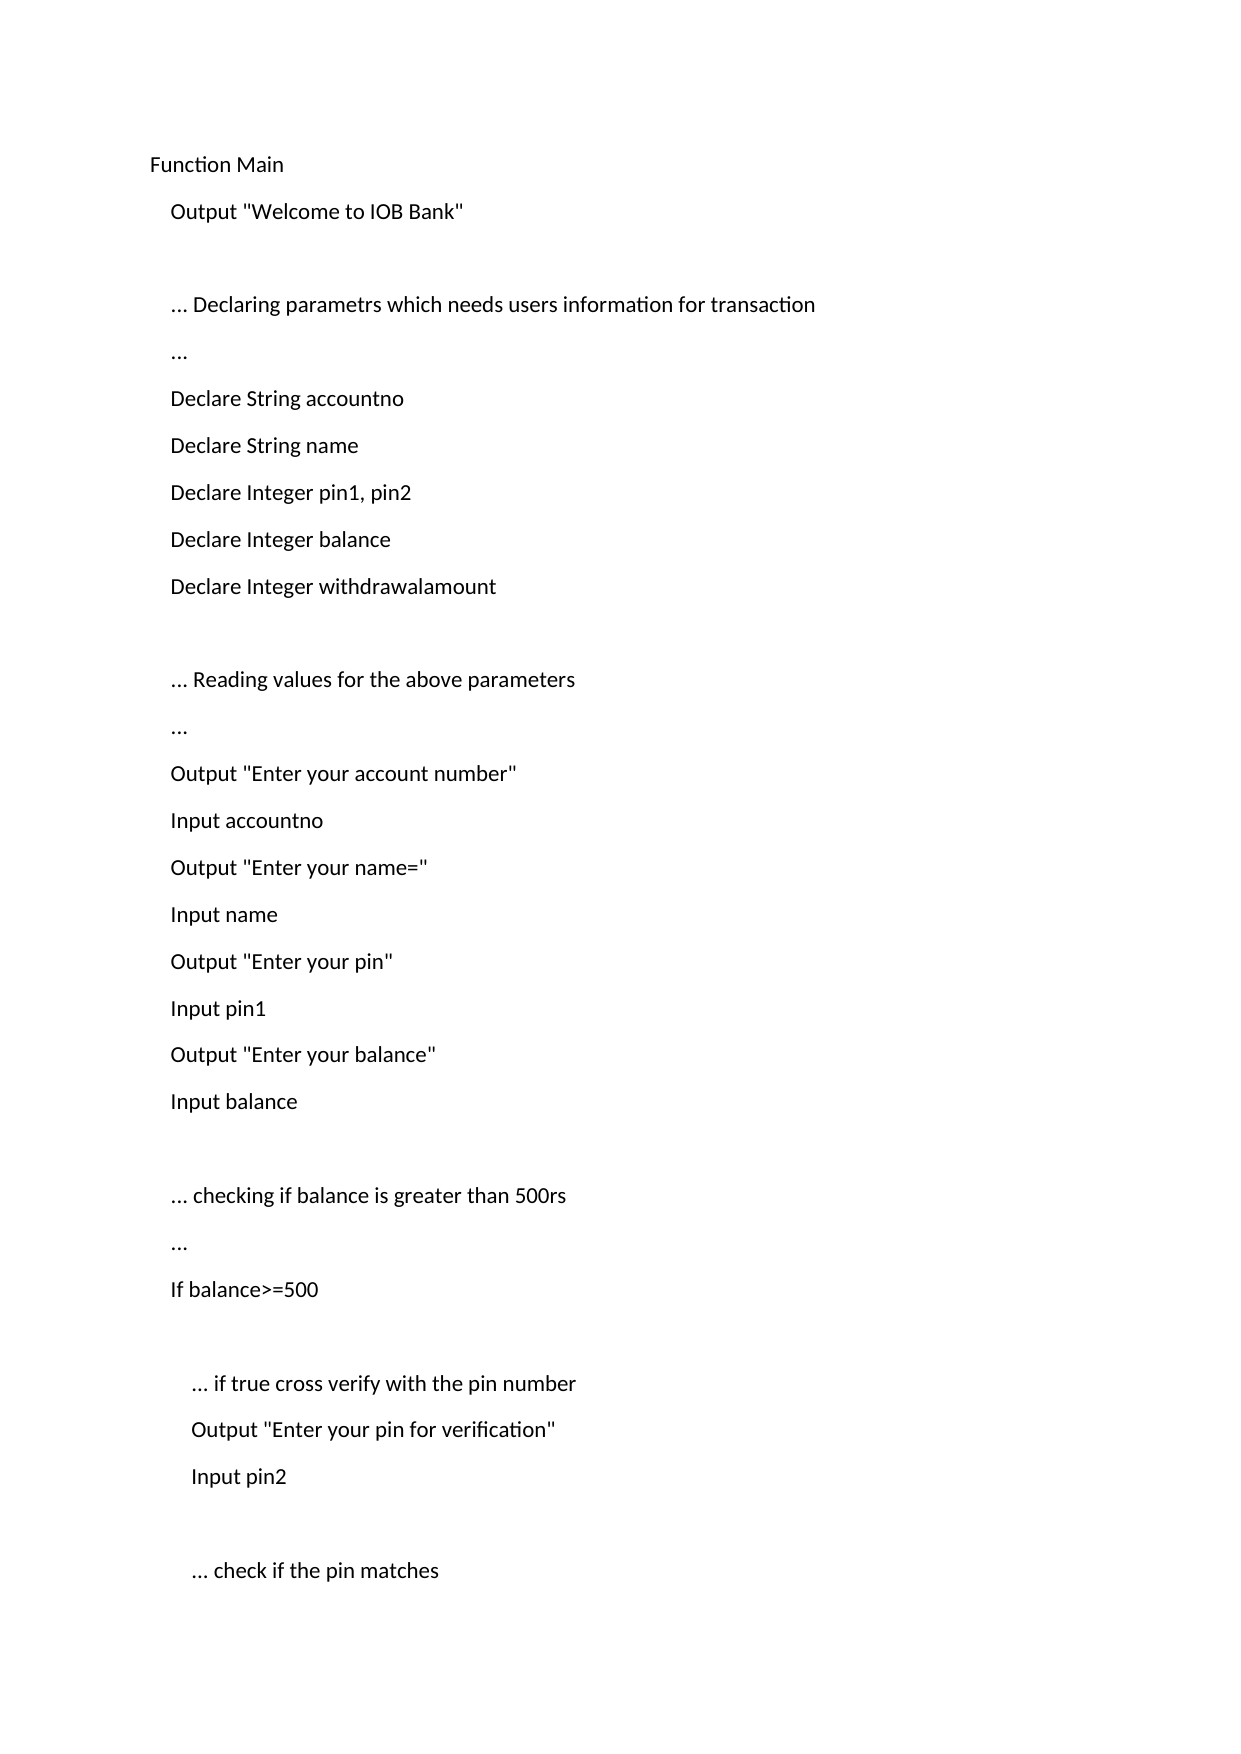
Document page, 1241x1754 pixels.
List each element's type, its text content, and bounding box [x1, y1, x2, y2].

text ... Declaring parametrs which needs users information for transaction [150, 291, 1090, 319]
text Declare Integer pin1, pin2 [150, 478, 1090, 506]
text ... [150, 712, 1090, 741]
text Input pin1 [150, 994, 1090, 1022]
text ... Reading values for the above parameters [150, 666, 1090, 694]
text Output "Enter your name=" [150, 853, 1090, 881]
text ... [150, 337, 1090, 366]
text Output "Enter your pin for verification" [150, 1416, 1090, 1444]
text Declare String accountno [150, 384, 1090, 412]
text Output "Enter your account number" [150, 759, 1090, 787]
text Input balance [150, 1087, 1090, 1116]
text Function Main [150, 150, 1090, 178]
text Output "Enter your balance" [150, 1041, 1090, 1069]
text ... [150, 1228, 1090, 1256]
text ... check if the pin matches [150, 1556, 1090, 1584]
text Input accountno [150, 806, 1090, 834]
text ... checking if balance is greater than 500rs [150, 1181, 1090, 1209]
text Input name [150, 900, 1090, 928]
text If balance>=500 [150, 1275, 1090, 1303]
text Declare Integer withdrawalamount [150, 572, 1090, 600]
text Output "Welcome to IOB Bank" [150, 197, 1090, 225]
text Input pin2 [150, 1462, 1090, 1491]
text Output "Enter your pin" [150, 947, 1090, 975]
text Declare Integer balance [150, 525, 1090, 553]
text Declare String name [150, 431, 1090, 459]
text ... if true cross verify with the pin number [150, 1369, 1090, 1397]
